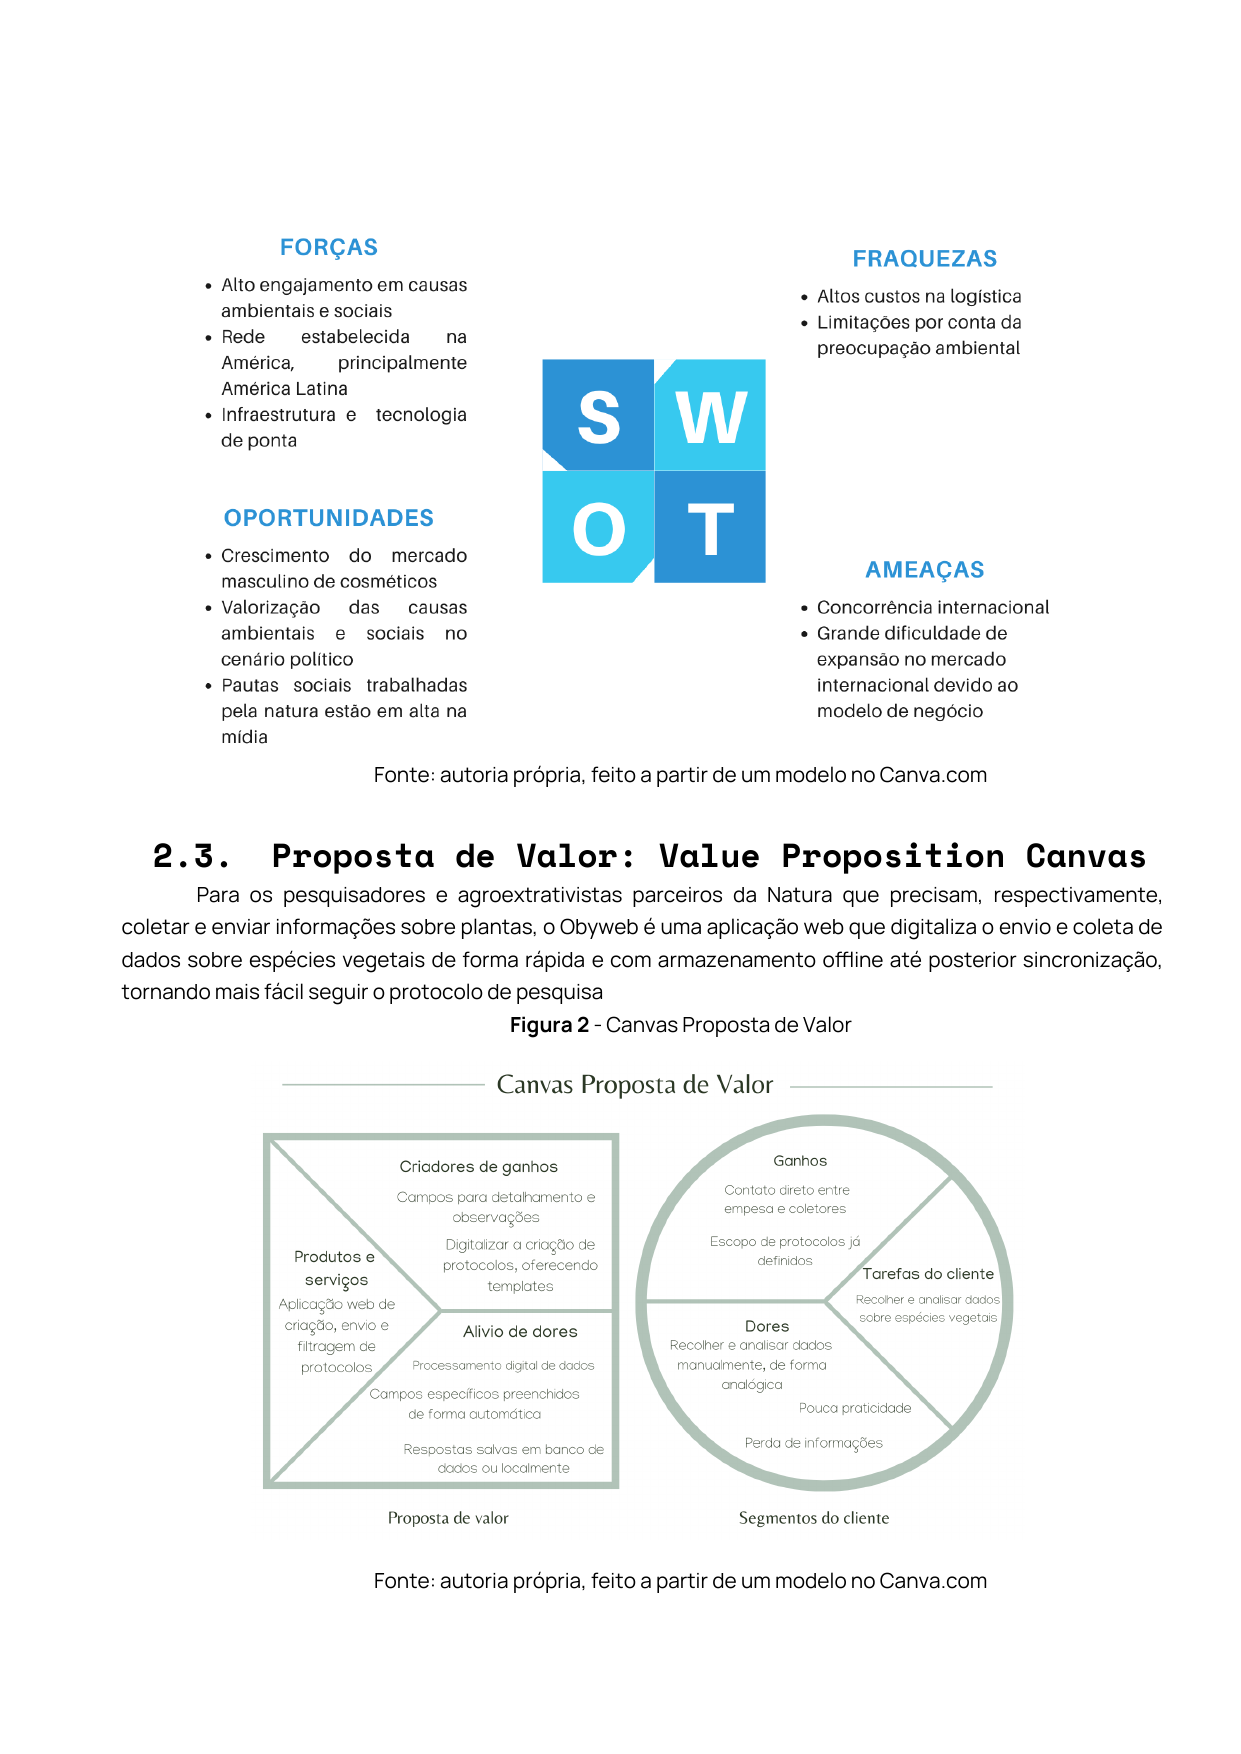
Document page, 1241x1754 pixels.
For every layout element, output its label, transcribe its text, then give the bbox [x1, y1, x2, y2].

picture [250, 1061, 1025, 1540]
picture [196, 225, 1077, 757]
text Para os pesquisadores e agroextrativistas parceiros da Natura que precisam, respectivamente, coletar e enviar informações sobre plantas, o Obyweb é uma aplicação web que digitaliza o envio e coleta de dados sobre espécies vegetais de forma rápida e com armazenamento offline até posterior sincronização, tornando mais fácil seguir o protocolo de pesquisa [121, 880, 1165, 1006]
text Fonte: autoria própria, feito a partir de um modelo no Canva.com [121, 760, 1165, 789]
subtitle Proposta de Valor: Value Proposition Canvas [234, 830, 1165, 880]
text Figura 2 - Canvas Proposta de Valor [121, 1010, 1165, 1039]
